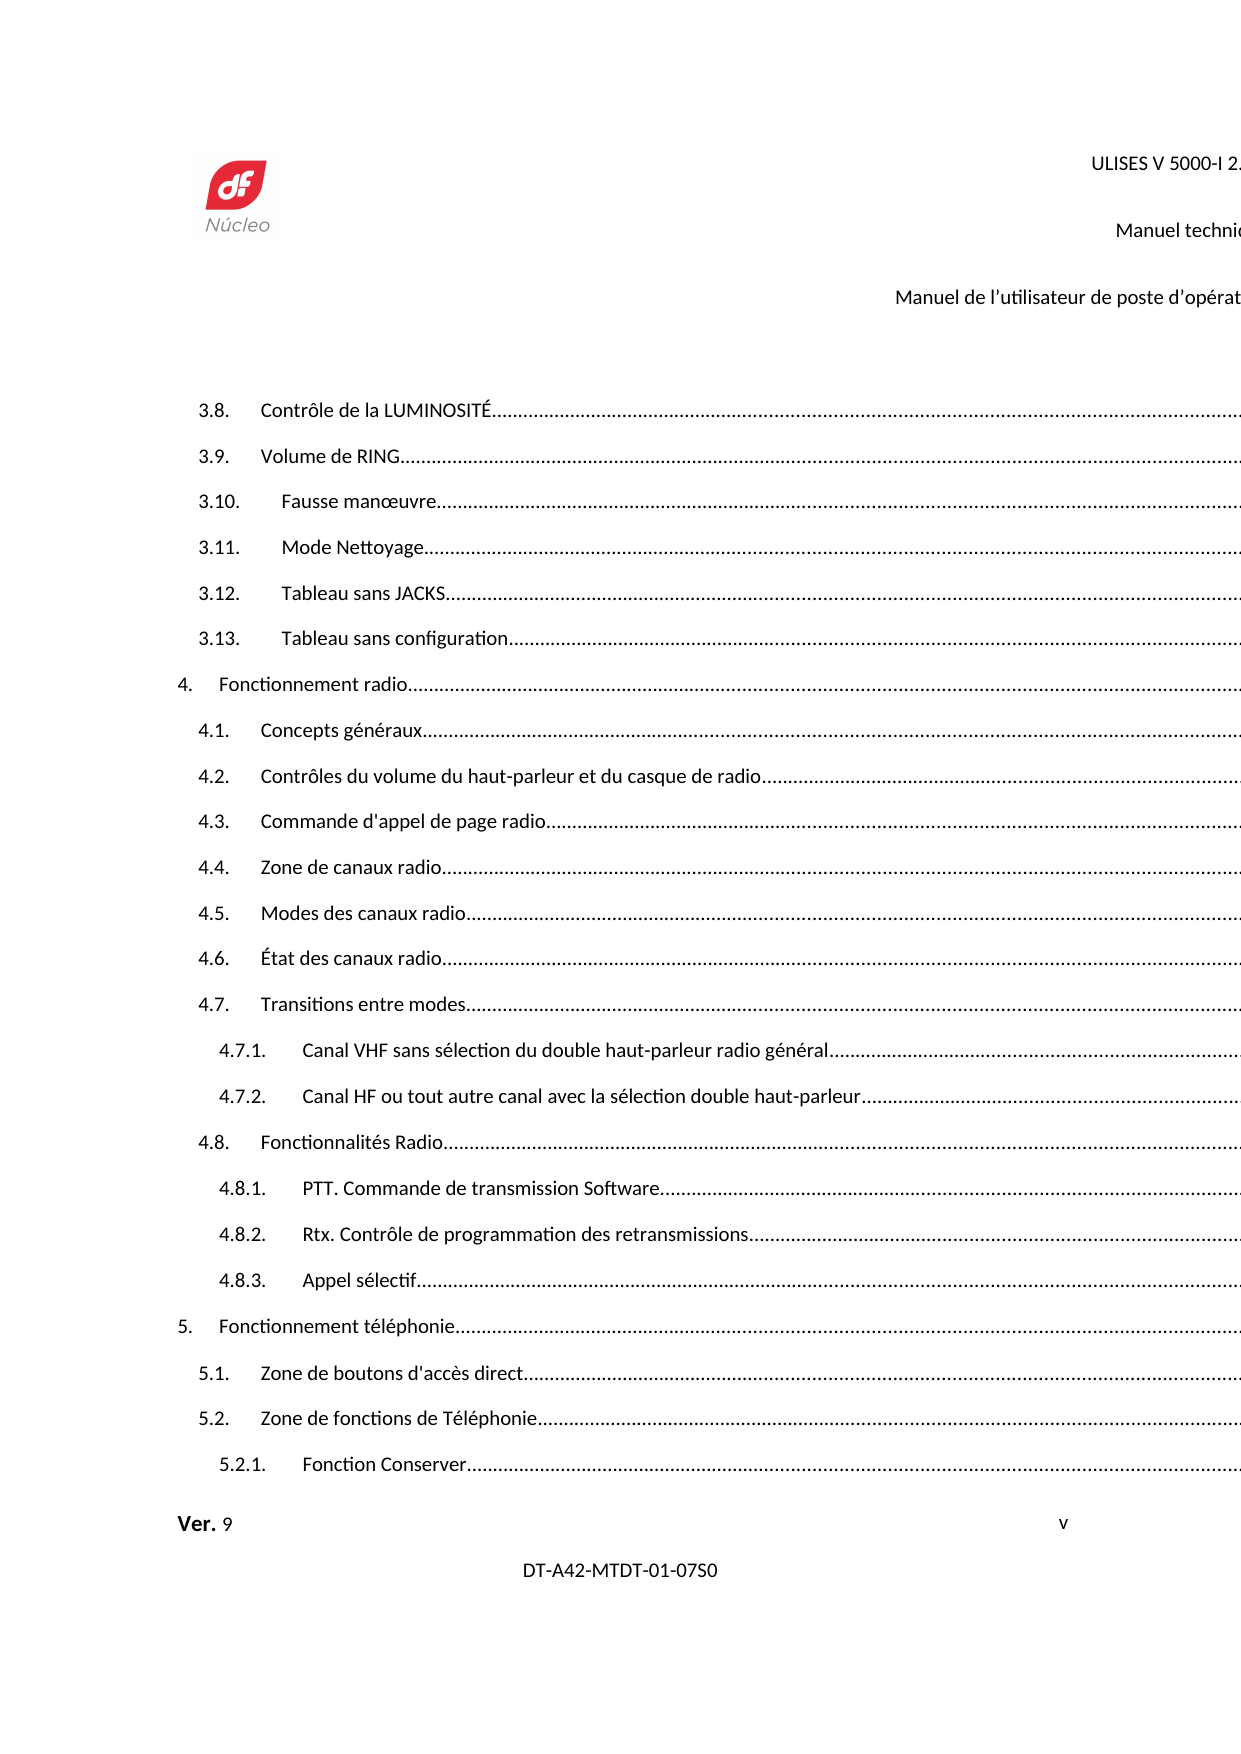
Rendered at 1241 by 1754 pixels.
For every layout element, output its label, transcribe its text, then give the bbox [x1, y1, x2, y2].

text 4.8.2. Rtx. Contrôle de programmation des retransmissions 30 [219, 1221, 1063, 1247]
text 4.1. Concepts généraux 23 [198, 717, 1063, 743]
text 4.8.1. PTT. Commande de transmission Software. 30 [219, 1175, 1063, 1200]
text 4.7.2. Canal HF ou tout autre canal avec la sélection double haut-parleur 29 [219, 1083, 1063, 1108]
text 4.2. Contrôles du volume du haut-parleur et du casque de radio 23 [198, 763, 1063, 788]
text 3.9. Volume de RING 20 [198, 443, 1063, 468]
text 4.8.3. Appel sélectif 31 [219, 1267, 1063, 1293]
text 3.8. Contrôle de la LUMINOSITÉ 19 [198, 397, 1063, 423]
text 4. Fonctionnement radio 23 [177, 671, 1063, 697]
text 4.6. État des canaux radio 26 [198, 946, 1063, 971]
text 4.7. Transitions entre modes 28 [198, 991, 1063, 1017]
text 4.7.1. Canal VHF sans sélection du double haut-parleur radio général 28 [219, 1037, 1063, 1062]
text 3.13. Tableau sans configuration 21 [198, 626, 1063, 651]
text 5.2. Zone de fonctions de Téléphonie 34 [198, 1406, 1063, 1431]
text 3.10. Fausse manœuvre 20 [198, 489, 1063, 514]
text 4.8. Fonctionnalités Radio 30 [198, 1129, 1063, 1155]
text 3.12. Tableau sans JACKS 21 [198, 580, 1063, 605]
text 4.5. Modes des canaux radio 25 [198, 900, 1063, 925]
text 5. Fonctionnement téléphonie 33 [177, 1314, 1063, 1339]
text 5.2.1. Fonction Conserver 34 [219, 1451, 1063, 1477]
text 4.3. Commande d'appel de page radio 24 [198, 809, 1063, 834]
text 3.11. Mode Nettoyage 20 [198, 534, 1063, 560]
text 5.1. Zone de boutons d'accès direct 33 [198, 1360, 1063, 1385]
text 4.4. Zone de canaux radio 24 [198, 854, 1063, 880]
picture [188, 150, 284, 242]
